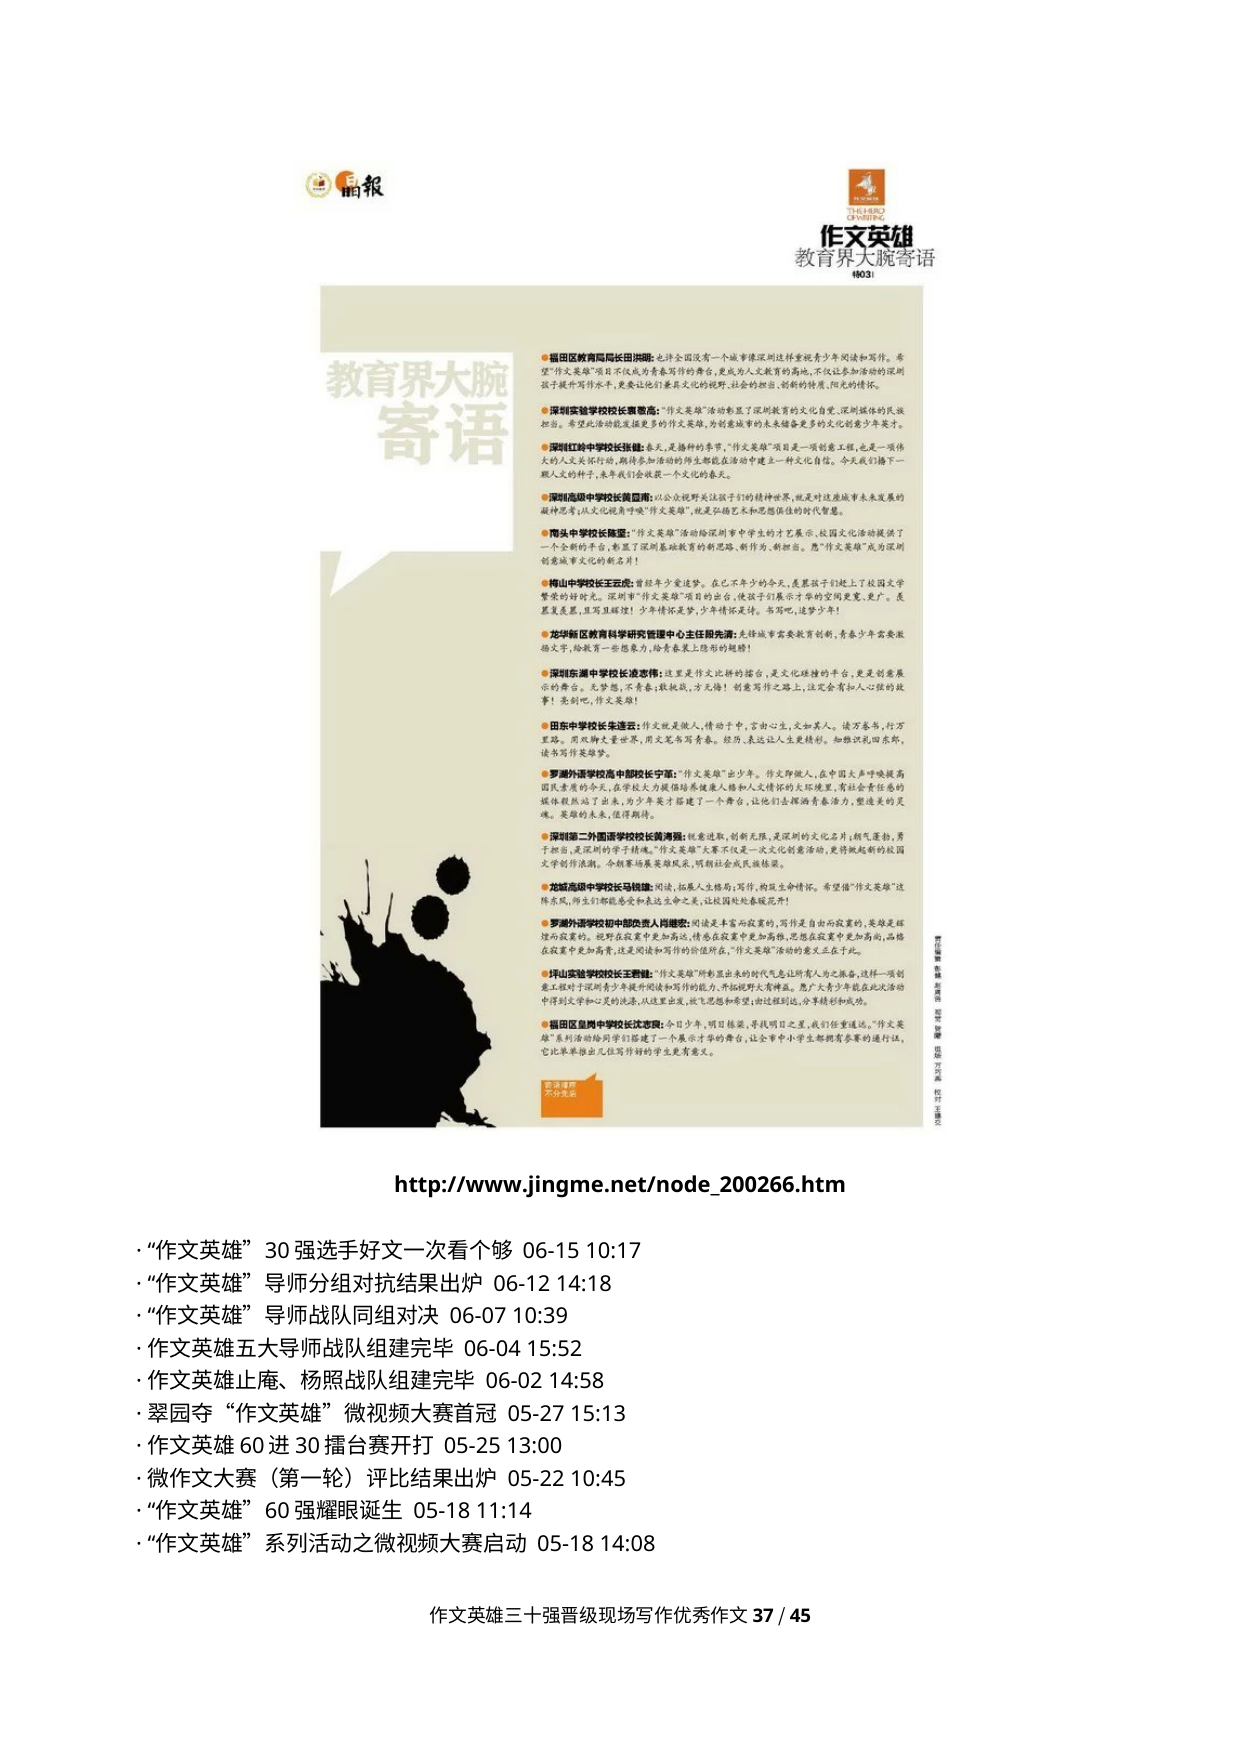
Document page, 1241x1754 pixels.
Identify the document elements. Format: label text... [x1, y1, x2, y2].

text http://www.jingme.net/node_200266.htm [136, 1168, 1104, 1201]
text · 翠园夺“作文英雄”微视频大赛首冠 05-27 15:13 · 作文英雄60进30擂台赛开打 05-25 13:00 · 微作文大赛（第一轮）评比结果出炉 05-22 10:45 · “作文英雄”60强耀眼诞生 05-18 11:14 · “作文英雄”系列活动之微视频大赛启动 05-18 14:08 [136, 1396, 1104, 1558]
text · “作文英雄”30强选手好文一次看个够 06-15 10:17 · “作文英雄”导师分组对抗结果出炉 06-12 14:18 · “作文英雄”导师战队同组对决 06-07 10:39 · 作文英雄五大导师战队组建完毕 06-04 15:52 · 作文英雄止庵、杨照战队组建完毕 06-02 14:58 [136, 1201, 1104, 1396]
picture [292, 161, 948, 1135]
